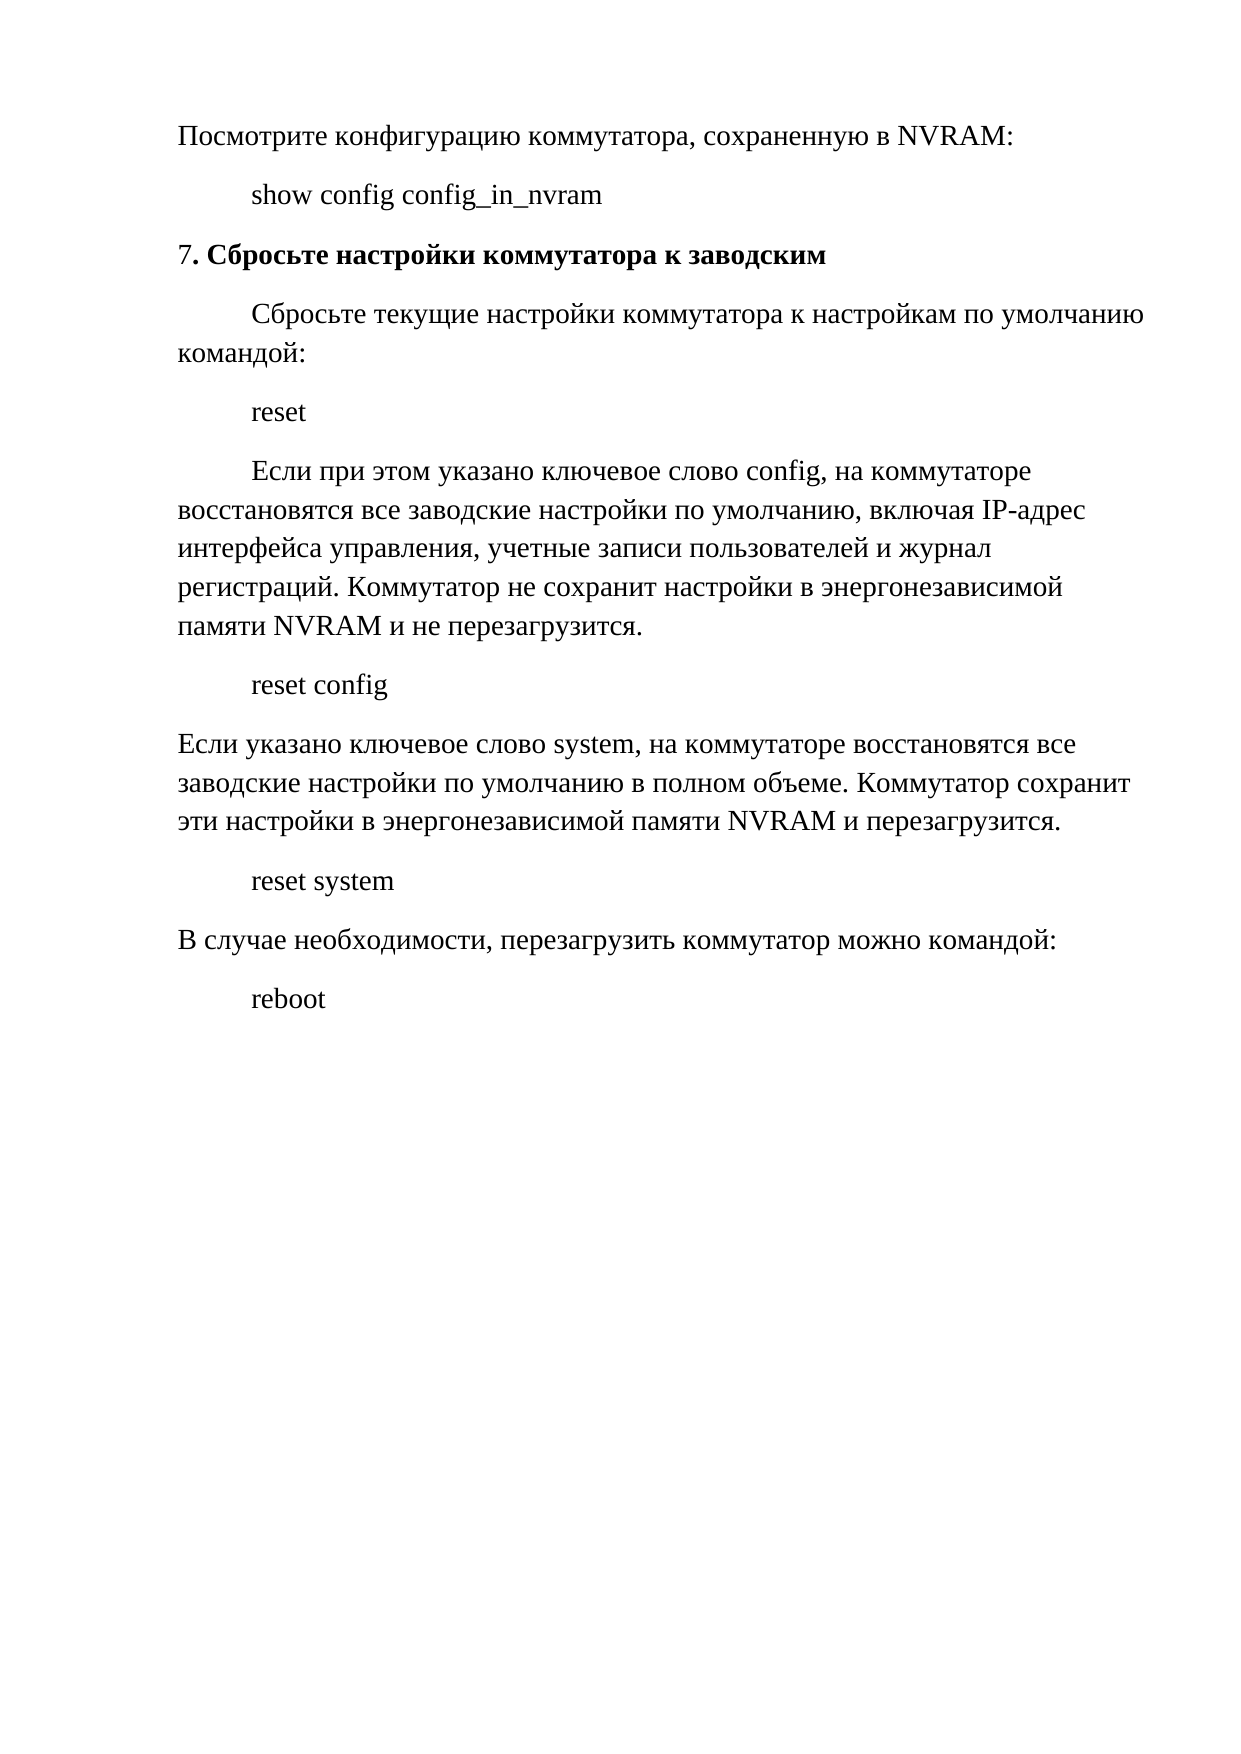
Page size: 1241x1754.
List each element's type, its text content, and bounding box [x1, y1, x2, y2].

text В случае необходимости, перезагрузить коммутатор можно командой: [177, 922, 1152, 956]
text show config config_in_nvram [177, 177, 1152, 211]
text 7. Сбросьте настройки коммутатора к заводским [177, 237, 1152, 270]
text Если при этом указано ключевое слово config, на коммутаторе восстановятся все заводские настройки по умолчанию, включая IP-адрес интерфейса управления, учетные записи пользователей и журнал регистраций. Коммутатор не сохранит настройки в энергонезависимой памяти NVRAM и не перезагрузится. [177, 453, 1152, 641]
text reset system [177, 863, 1152, 896]
text reset config [177, 667, 1152, 701]
text Посмотрите конфигурацию коммутатора, сохраненную в NVRAM: [177, 118, 1152, 152]
text Сбросьте текущие настройки коммутатора к настройкам по умолчанию командой: [177, 296, 1152, 368]
text reboot [177, 982, 1152, 1015]
text reset [177, 394, 1152, 428]
text Если указано ключевое слово system, на коммутаторе восстановятся все заводские настройки по умолчанию в полном объеме. Коммутатор сохранит эти настройки в энергонезависимой памяти NVRAM и перезагрузится. [177, 726, 1152, 837]
